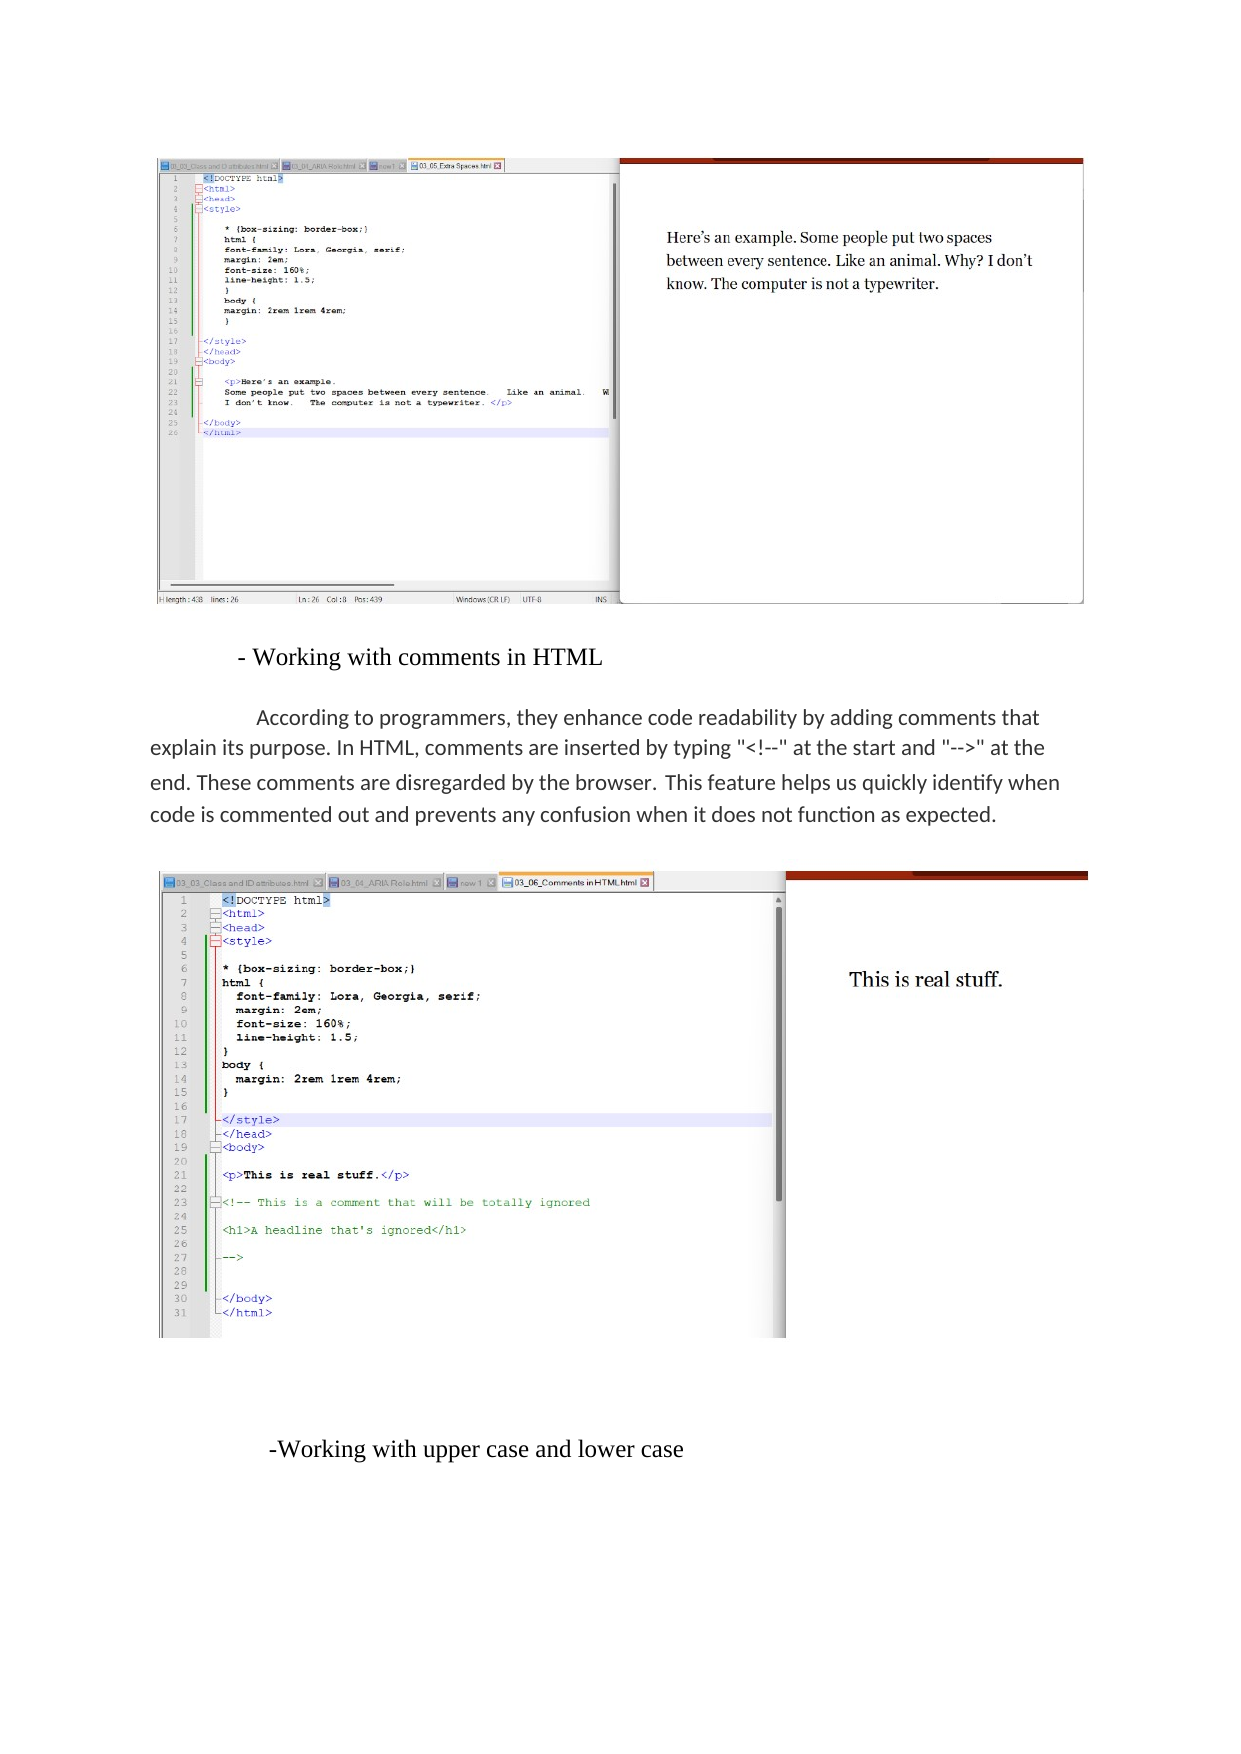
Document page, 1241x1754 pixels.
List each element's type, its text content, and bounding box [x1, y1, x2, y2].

picture [150, 859, 1089, 1342]
text -Working with upper case and lower case [150, 1434, 1090, 1462]
picture [150, 150, 1089, 611]
text - Working with comments in HTML [150, 642, 1090, 671]
text According to programmers, they enhance code readability by adding comments that explain its purpose. In HTML, comments are inserted by typing "<!--" at the start and "-->" at the end. These comments are disregarded by the browser. This feature helps us quickly identify when code is commented out and prevents any confusion when it does not function as expected. [150, 703, 1090, 828]
